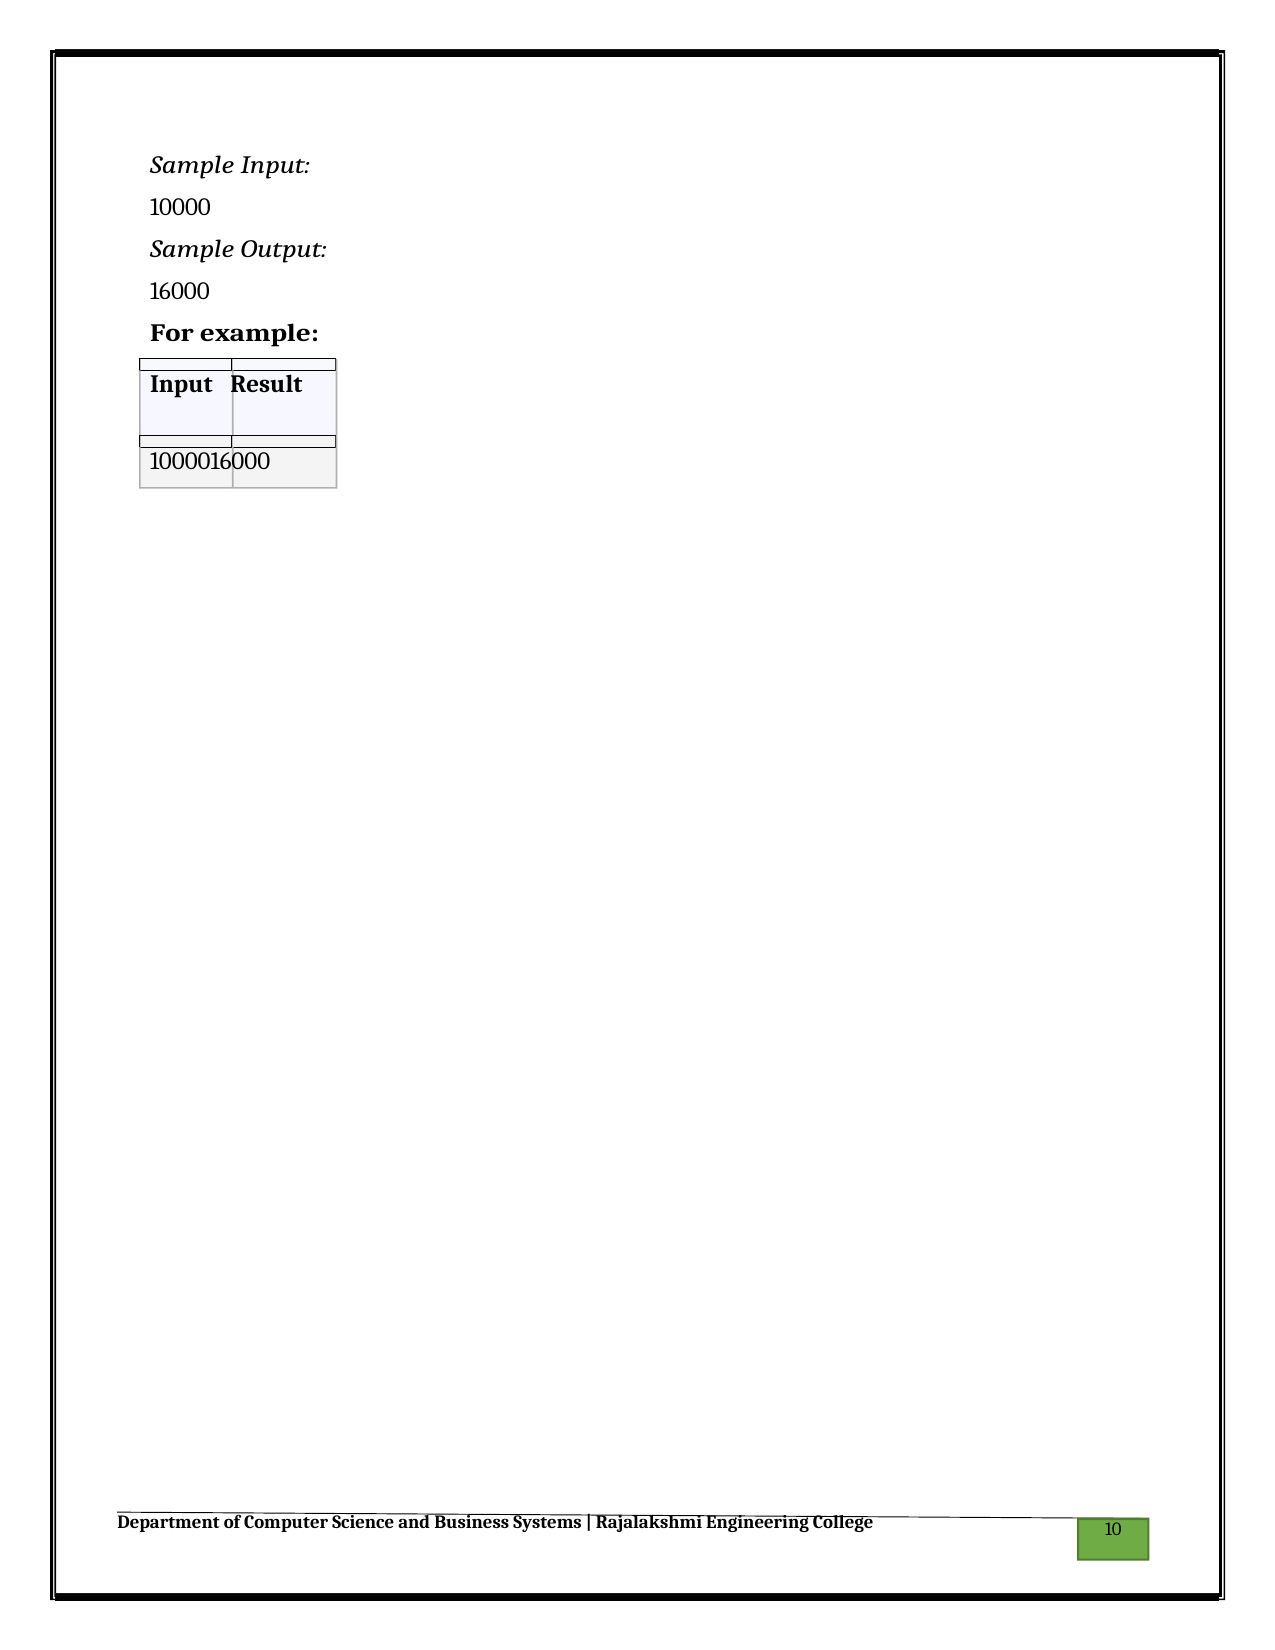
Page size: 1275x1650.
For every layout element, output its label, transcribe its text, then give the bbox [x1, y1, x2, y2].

text Sample Input: [150, 151, 1135, 179]
picture [140, 436, 231, 447]
picture [140, 359, 231, 370]
picture [56, 1595, 1218, 1600]
text 16000 [150, 277, 1135, 306]
picture [232, 359, 335, 370]
subtitle For example: [150, 319, 1135, 347]
text Sample Output: [150, 234, 1135, 263]
picture [56, 51, 1218, 56]
picture [232, 436, 335, 447]
text 10000 [150, 193, 1135, 221]
